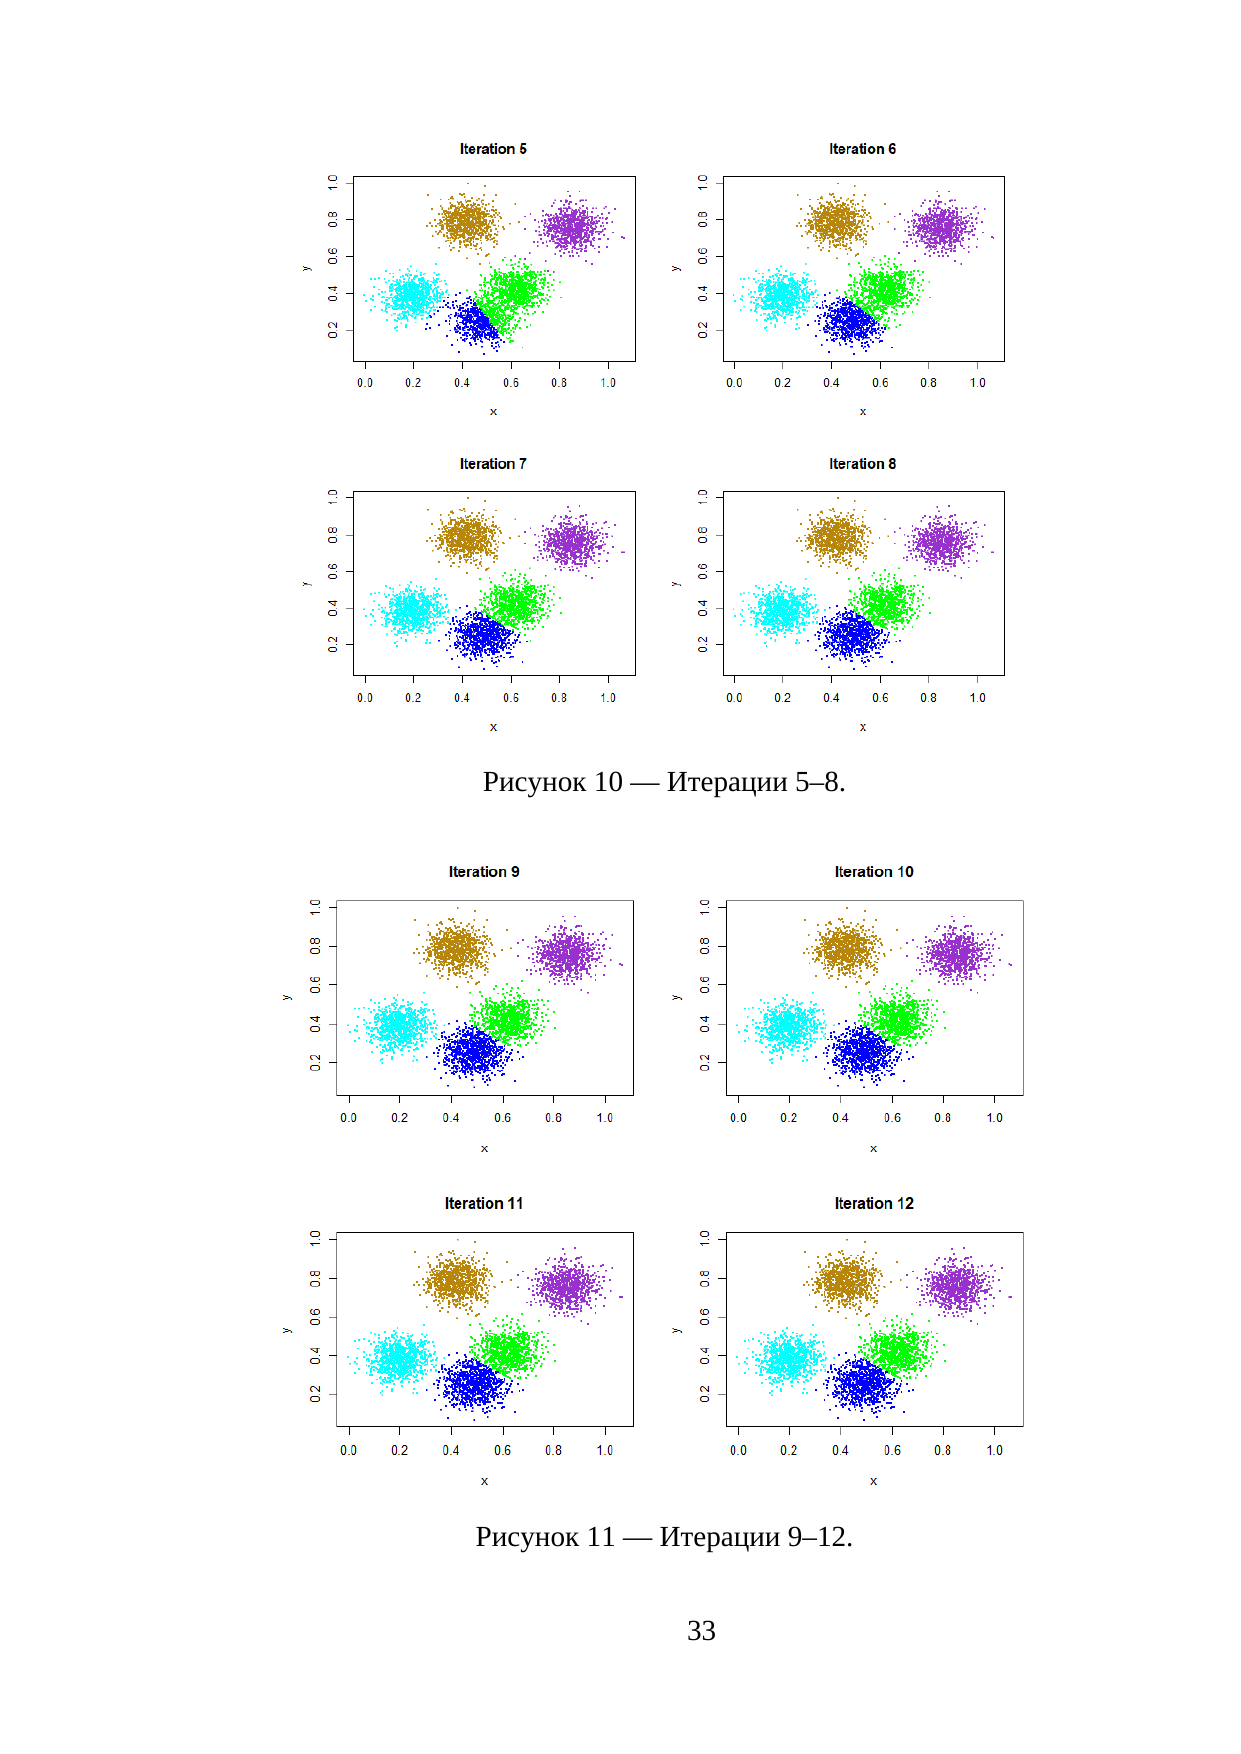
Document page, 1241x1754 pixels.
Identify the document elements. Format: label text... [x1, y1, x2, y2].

picture [295, 118, 1034, 748]
text Рисунок 10 — Итерации 5–8. [177, 764, 1152, 798]
picture [275, 839, 1054, 1503]
